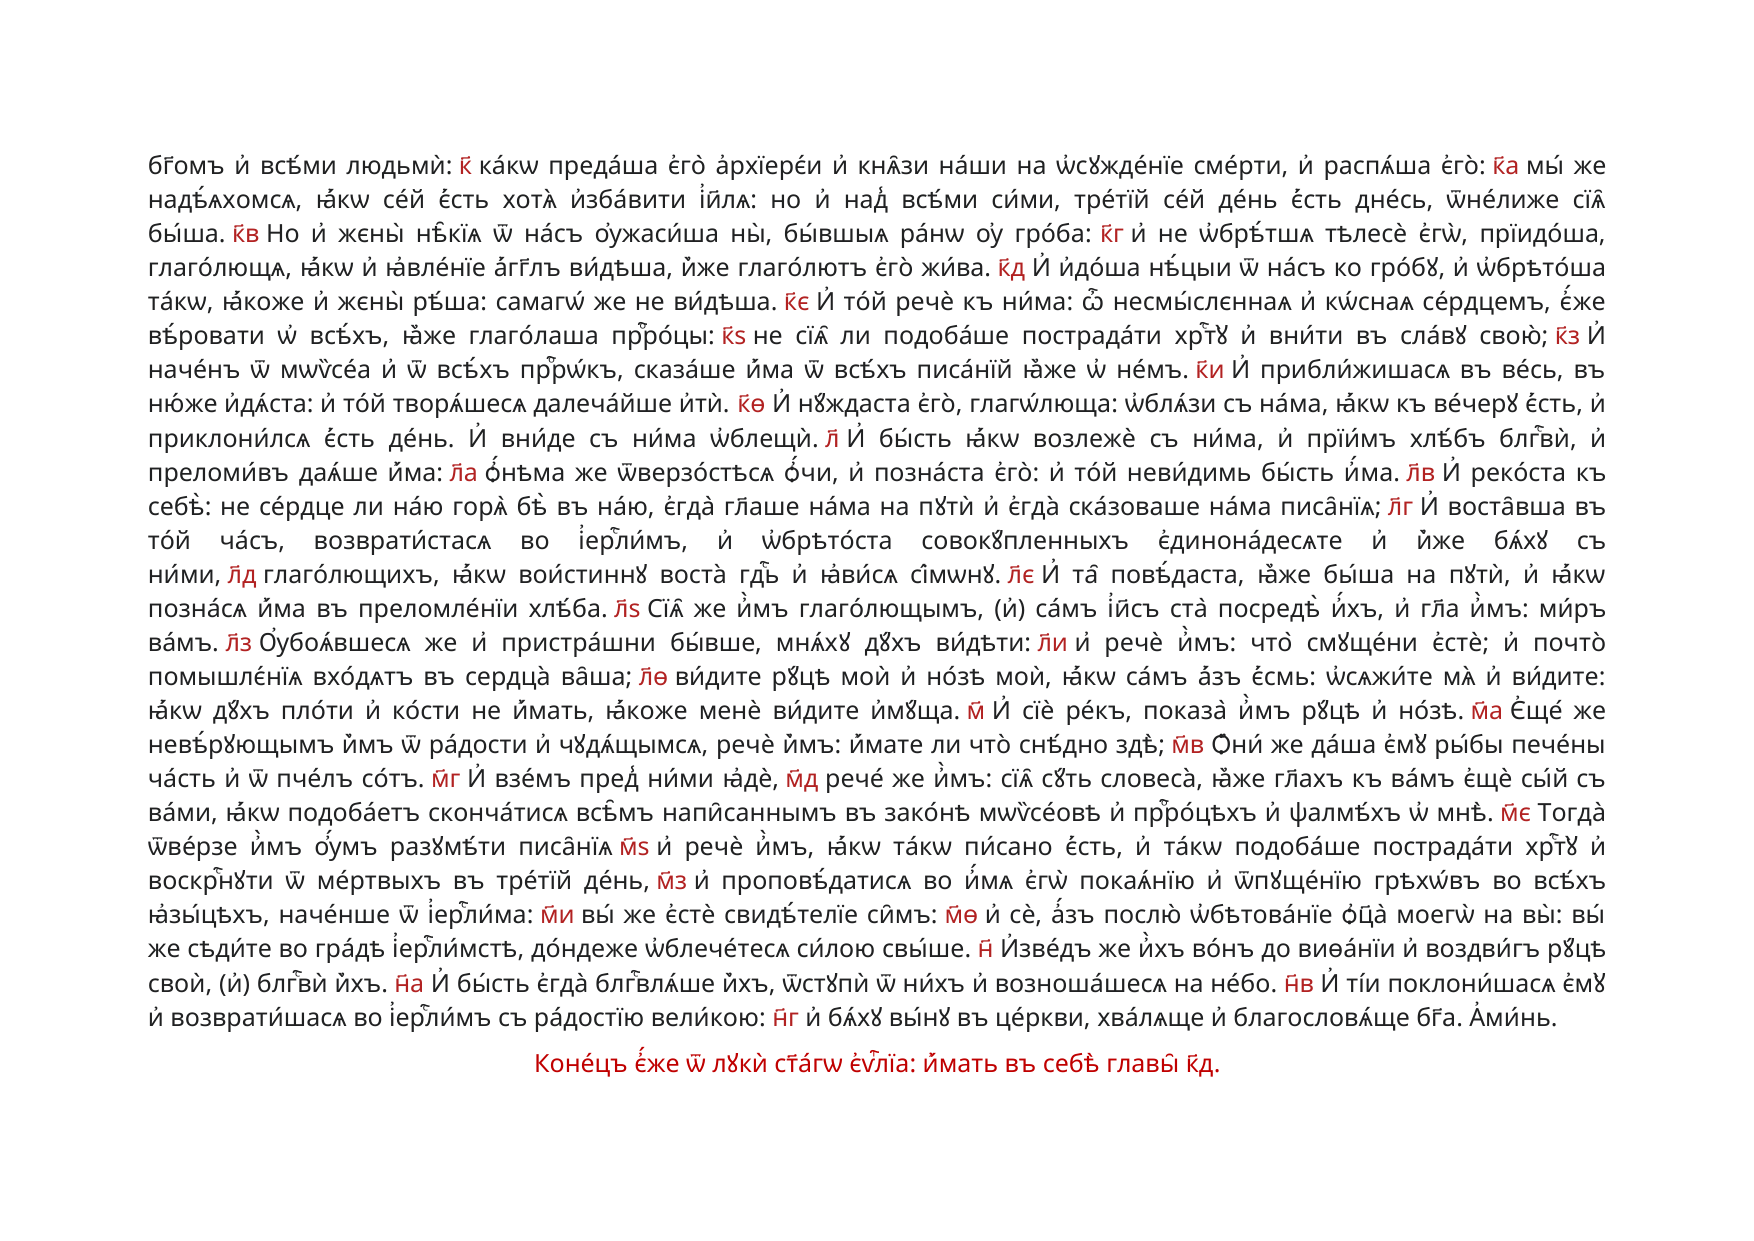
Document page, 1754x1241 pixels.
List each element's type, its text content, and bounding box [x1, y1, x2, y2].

text Коне́цъ є҆́же ѿ лꙋкѝ ст҃а́гѡ є҆ѵⷢ҇лїа: и҆́мать въ себѣ̀ главы̑ к҃д. [148, 1046, 1606, 1080]
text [148, 148, 1606, 1033]
